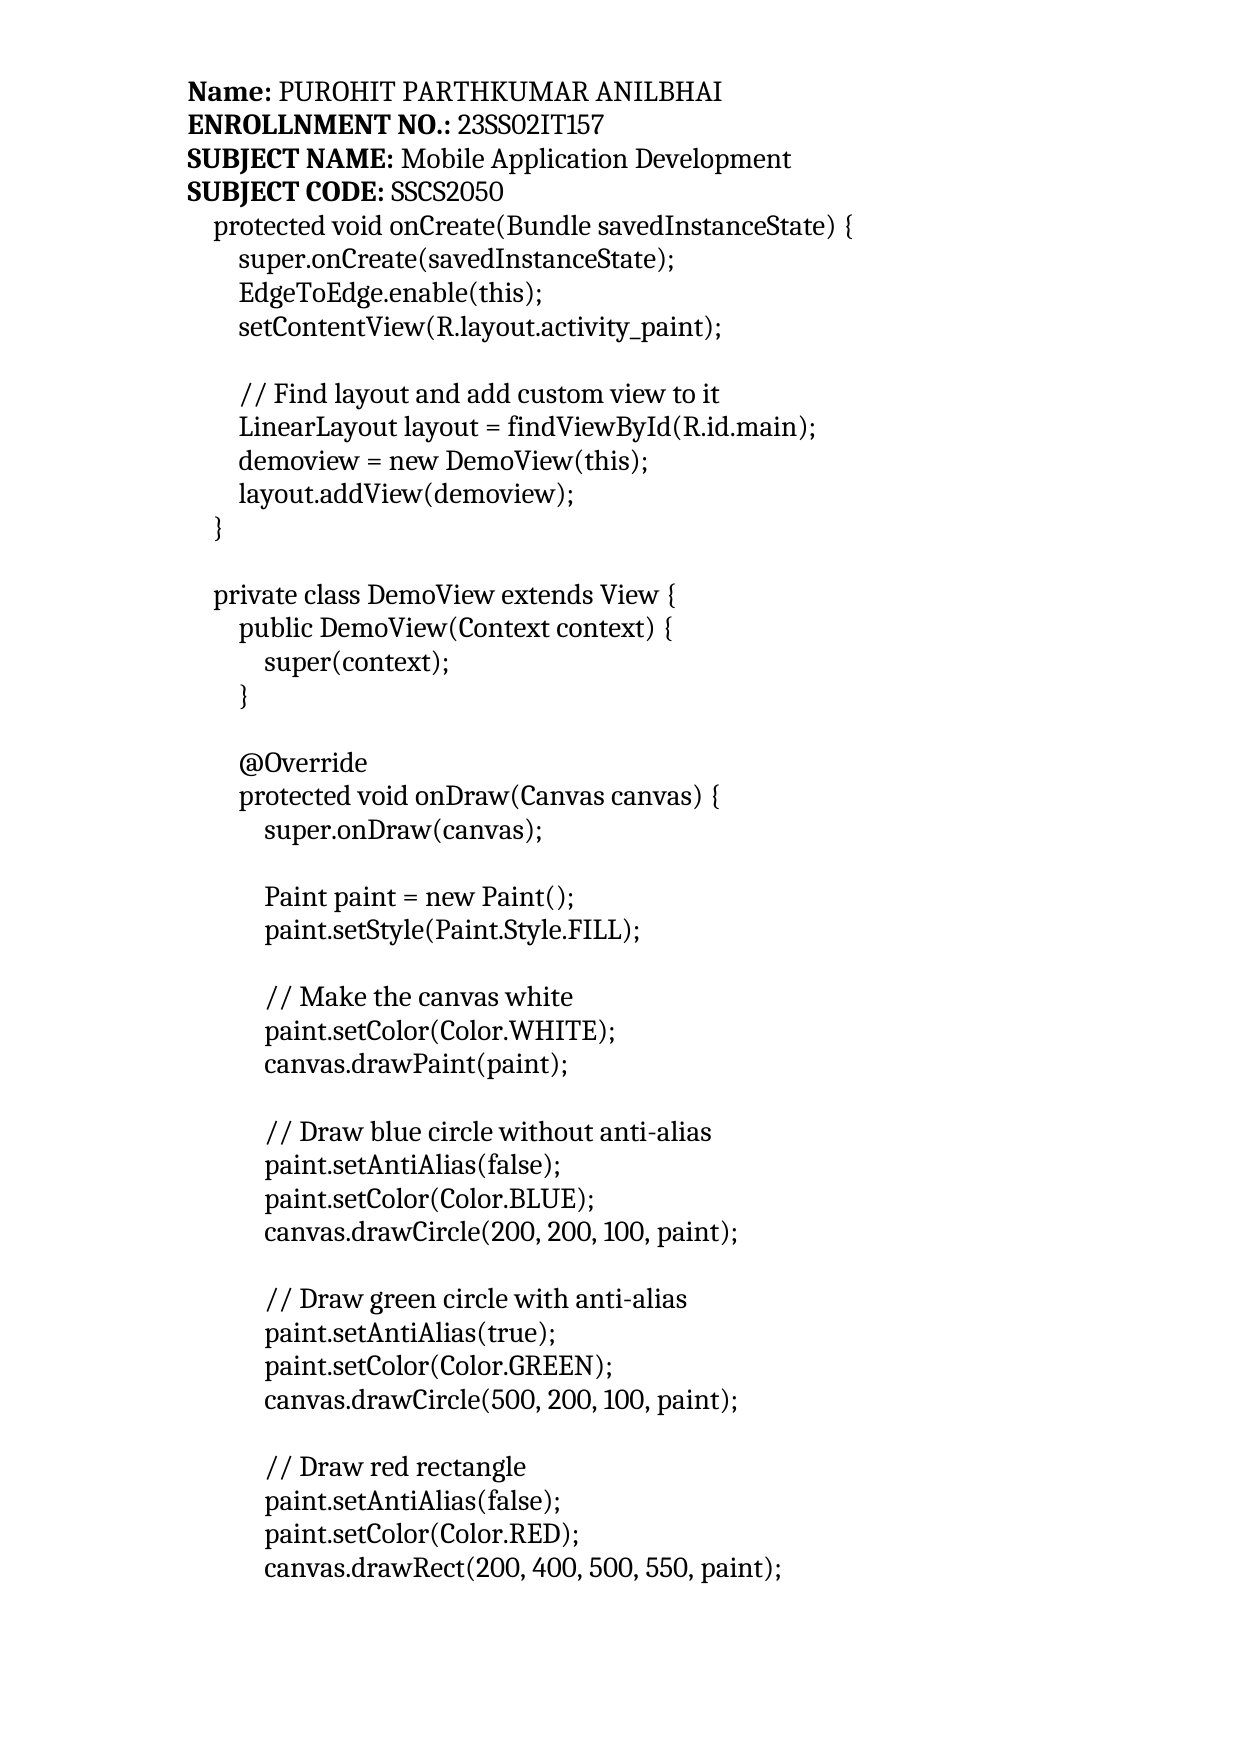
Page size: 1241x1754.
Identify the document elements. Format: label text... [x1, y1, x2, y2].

text LinearLayout layout = findViewById(R.id.main); [187, 410, 1053, 444]
text paint.setColor(Color.BLUE); [187, 1182, 1053, 1215]
text private class DemoView extends View { [187, 578, 1053, 612]
text paint.setStyle(Paint.Style.FILL); [187, 913, 1053, 947]
text demoview = new DemoView(this); [187, 444, 1053, 477]
text paint.setAntiAlias(false); [187, 1148, 1053, 1182]
text // Make the canvas white [187, 981, 1053, 1014]
text protected void onDraw(Canvas canvas) { [187, 779, 1053, 813]
text canvas.drawPaint(paint); [187, 1048, 1053, 1081]
text public DemoView(Context context) { [187, 612, 1053, 645]
text paint.setAntiAlias(true); [187, 1316, 1053, 1349]
text } [187, 511, 1053, 544]
text protected void onCreate(Bundle savedInstanceState) { [187, 209, 1053, 243]
text // Draw red rectangle [187, 1450, 1053, 1484]
text // Find layout and add custom view to it [187, 377, 1053, 410]
text paint.setColor(Color.WHITE); [187, 1014, 1053, 1048]
text // Draw blue circle without anti-alias [187, 1115, 1053, 1148]
text setContentView(R.layout.activity_paint); [187, 310, 1053, 343]
text canvas.drawCircle(200, 200, 100, paint); [187, 1215, 1053, 1249]
text Paint paint = new Paint(); [187, 880, 1053, 913]
text paint.setColor(Color.GREEN); [187, 1349, 1053, 1383]
text canvas.drawRect(200, 400, 500, 550, paint); [187, 1551, 1053, 1584]
text @Override [187, 746, 1053, 779]
text } [187, 679, 1053, 712]
text EdgeToEdge.enable(this); [187, 276, 1053, 310]
text layout.addView(demoview); [187, 477, 1053, 511]
text // Draw green circle with anti-alias [187, 1282, 1053, 1316]
text paint.setAntiAlias(false); [187, 1484, 1053, 1517]
text super.onDraw(canvas); [187, 813, 1053, 846]
text canvas.drawCircle(500, 200, 100, paint); [187, 1383, 1053, 1417]
text super(context); [187, 645, 1053, 679]
text paint.setColor(Color.RED); [187, 1517, 1053, 1551]
text super.onCreate(savedInstanceState); [187, 243, 1053, 276]
